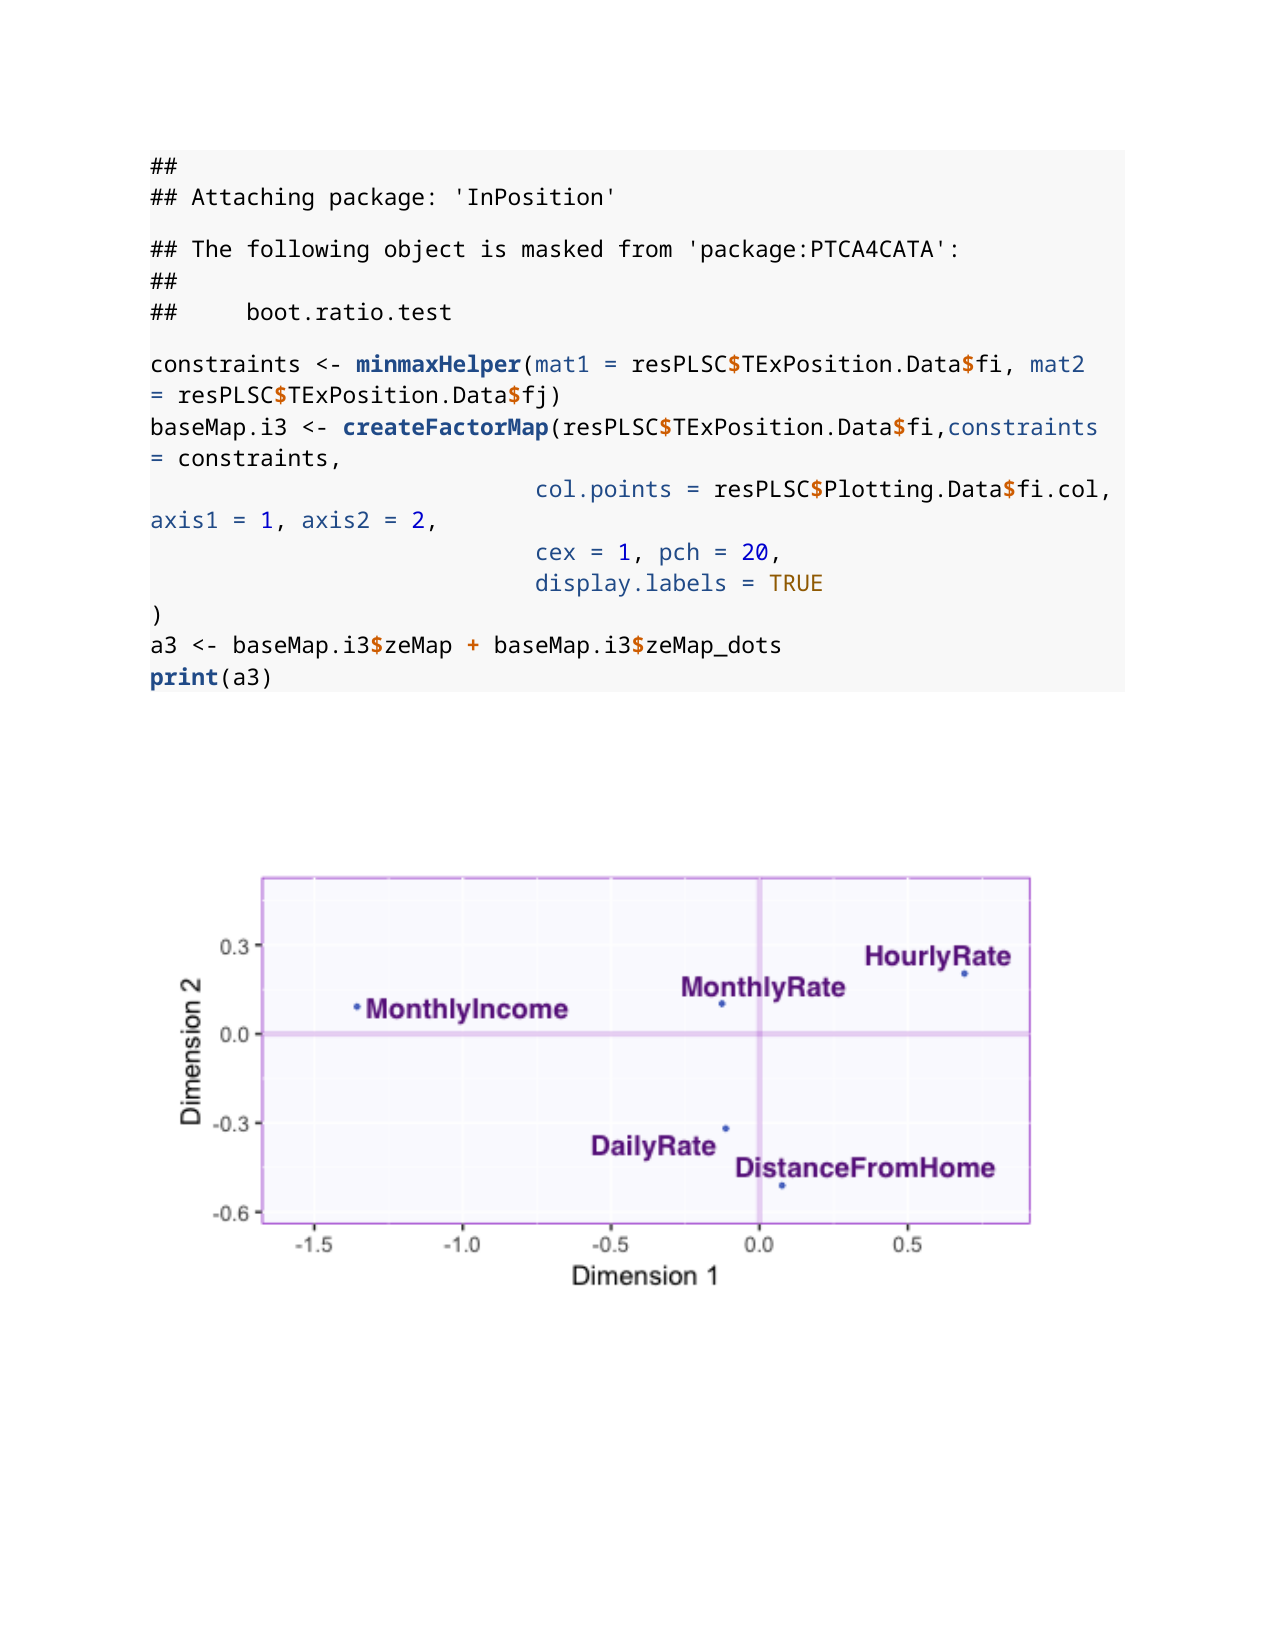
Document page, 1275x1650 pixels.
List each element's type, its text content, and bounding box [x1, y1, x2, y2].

text ## The following object is masked from 'package:PTCA4CATA': ## ## boot.ratio.test [150, 233, 1125, 327]
picture [168, 712, 1044, 1413]
text ## ## Attaching package: 'InPosition' [150, 150, 1125, 212]
text constraints <- minmaxHelper(mat1 = resPLSC$TExPosition.Data$fi, mat2 = resPLSC$TExPosition.Data$fj) baseMap.i3 <- createFactorMap(resPLSC$TExPosition.Data$fi,constraints = constraints, col.points = resPLSC$Plotting.Data$fi.col, axis1 = 1, axis2 = 2, cex = 1, pch = 20, display.labels = TRUE ) a3 <- baseMap.i3$zeMap + baseMap.i3$zeMap_dots print(a3) [164, 348, 1125, 692]
